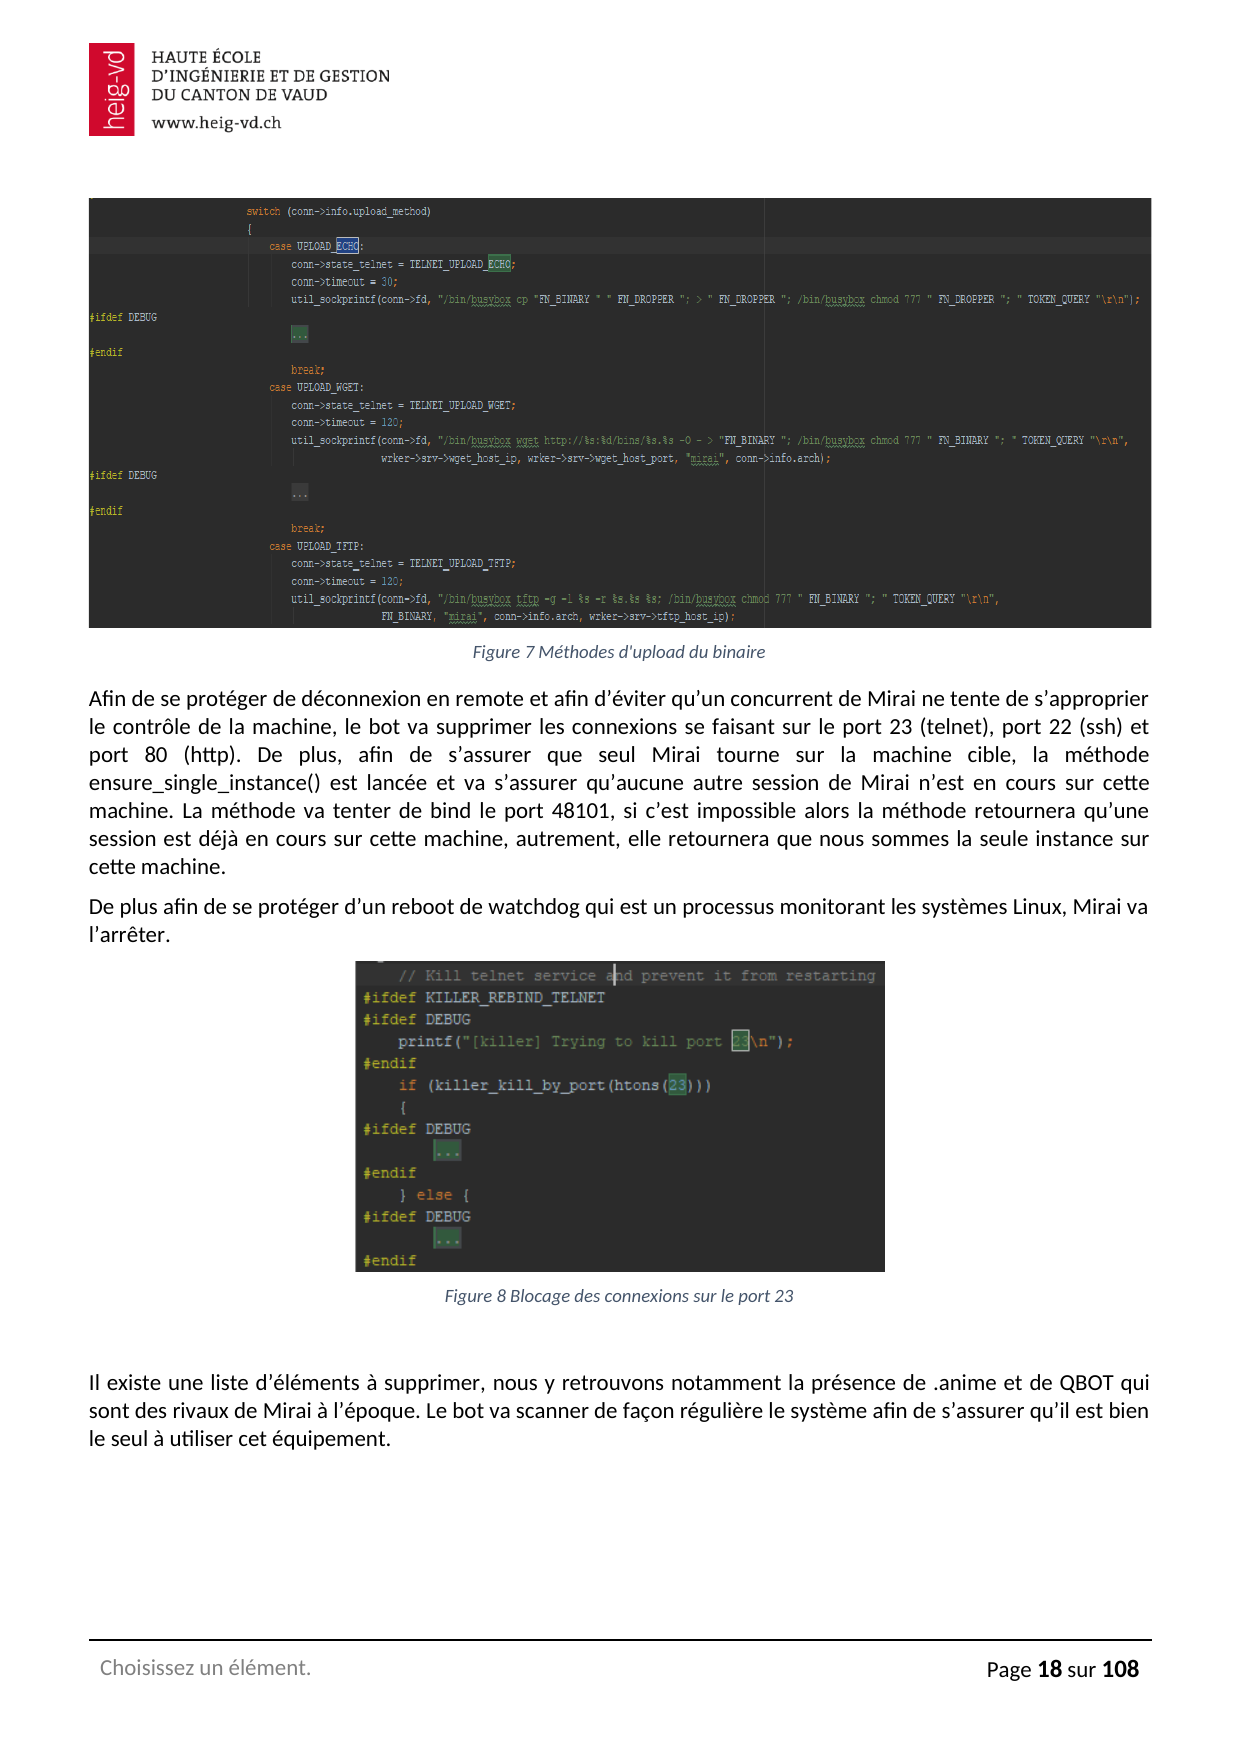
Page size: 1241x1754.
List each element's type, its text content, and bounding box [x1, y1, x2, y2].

text Afin de se protéger de déconnexion en remote et afin d’éviter qu’un concurrent de Mirai ne tente de s’approprier le contrôle de la machine, le bot va supprimer les connexions se faisant sur le port 23 (telnet), port 22 (ssh) et port 80 (http). De plus, afin de s’assurer que seul Mirai tourne sur la machine cible, la méthode ensure_single_instance() est lancée et va s’assurer qu’aucune autre session de Mirai n’est en cours sur cette machine. La méthode va tenter de bind le port 48101, si c’est impossible alors la méthode retournera qu’une session est déjà en cours sur cette machine, autrement, elle retournera que nous sommes la seule instance sur cette machine. [89, 684, 1152, 880]
text Figure 7 Méthodes d'upload du binaire [89, 640, 1152, 663]
picture [355, 961, 885, 1272]
text De plus afin de se protéger d’un reboot de watchdog qui est un processus monitorant les systèmes Linux, Mirai va l’arrêter. [89, 892, 1152, 948]
picture [88, 198, 1152, 628]
text Il existe une liste d’éléments à supprimer, nous y retrouvons notamment la présence de .anime et de QBOT qui sont des rivaux de Mirai à l’époque. Le bot va scanner de façon régulière le système afin de s’assurer qu’il est bien le seul à utiliser cet équipement. [89, 1368, 1152, 1452]
text Figure 8 Blocage des connexions sur le port 23 [89, 1284, 1152, 1307]
picture [89, 43, 389, 136]
